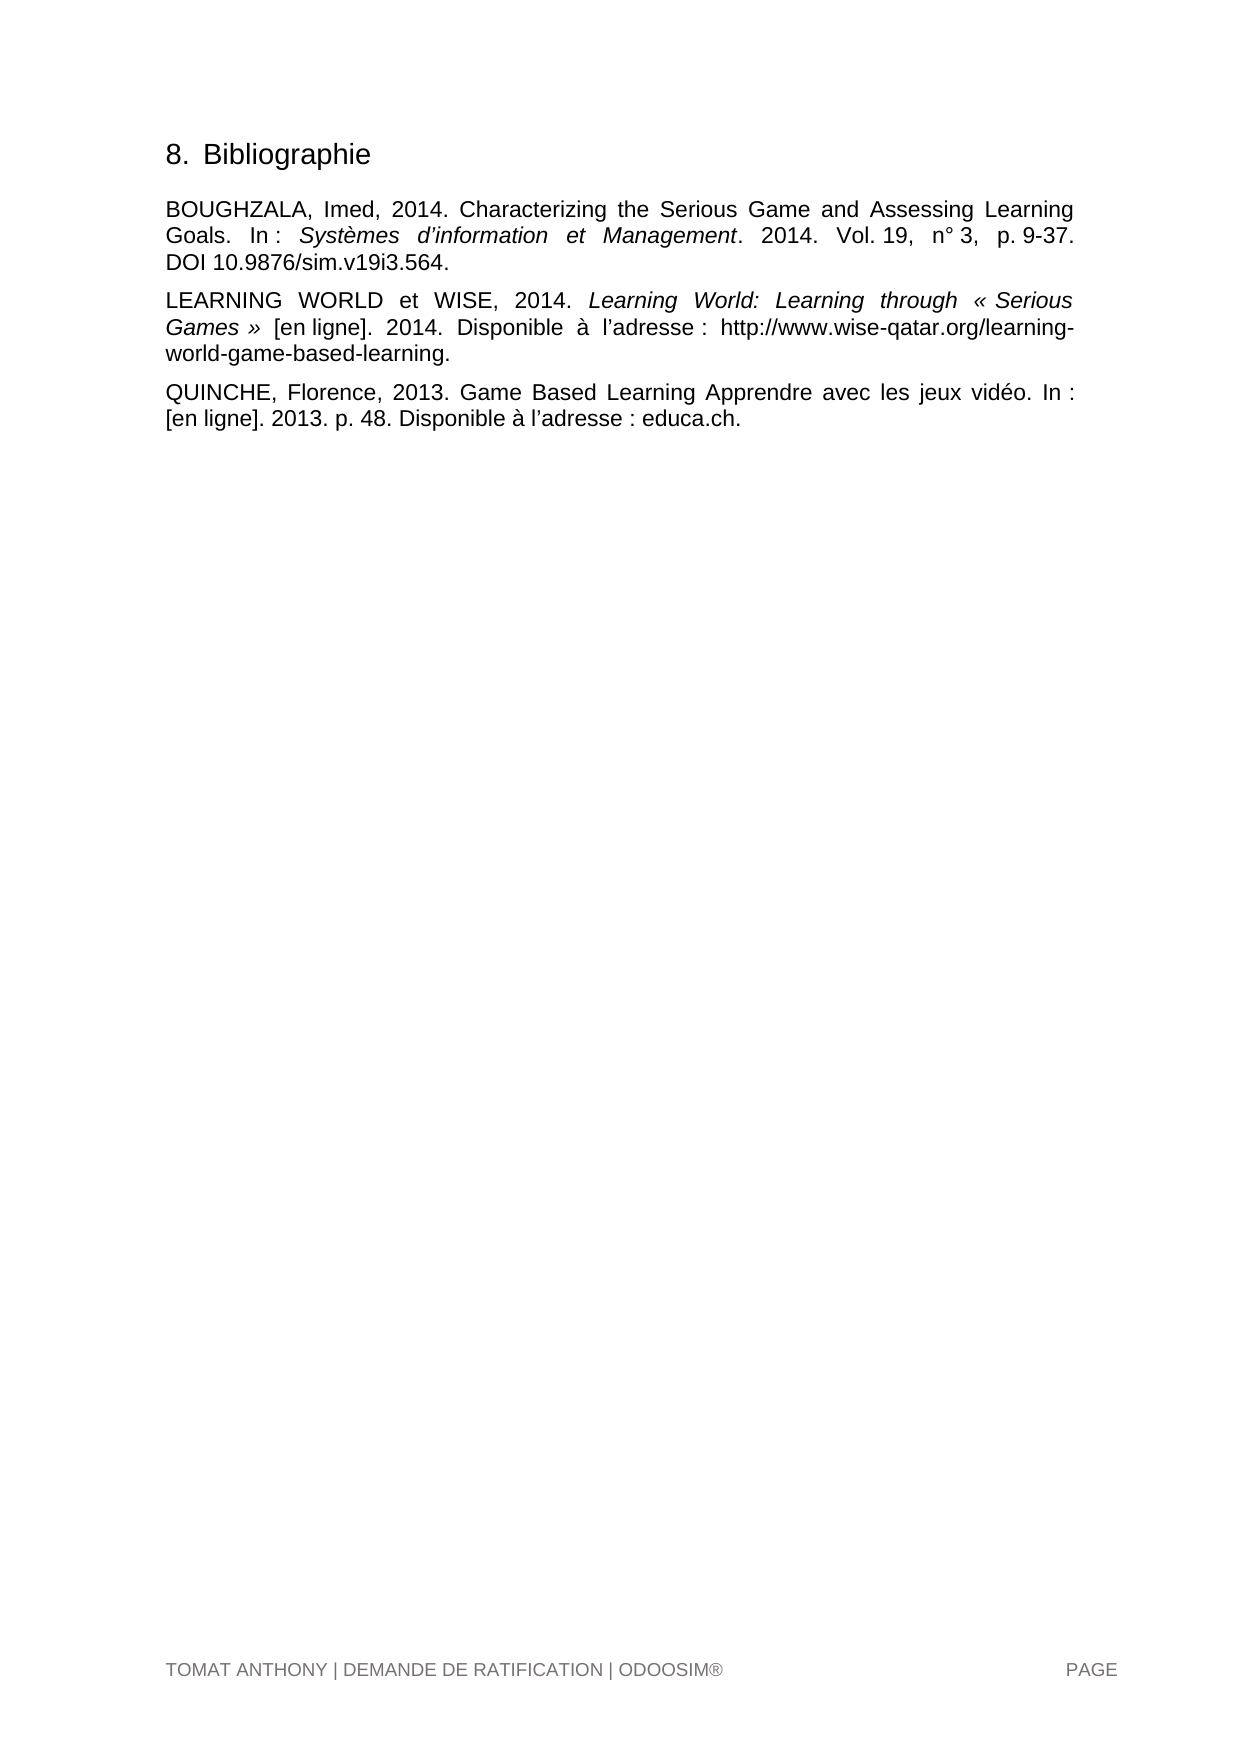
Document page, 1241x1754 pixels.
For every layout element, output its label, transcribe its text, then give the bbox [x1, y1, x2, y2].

subtitle Bibliographie [165, 137, 1075, 171]
text BOUGHZALA, Imed, 2014. Characterizing the Serious Game and Assessing Learning Goals. In : Systèmes d’information et Management. 2014. Vol. 19, n° 3, p. 9‑37. DOI 10.9876/sim.v19i3.564. [165, 196, 1075, 275]
text QUINCHE, Florence, 2013. Game Based Learning Apprendre avec les jeux vidéo. In : [en ligne]. 2013. p. 48. Disponible à l’adresse : educa.ch. [165, 379, 1075, 432]
text LEARNING WORLD et WISE, 2014. Learning World: Learning through « Serious Games » [en ligne]. 2014. Disponible à l’adresse : http://www.wise-qatar.org/learning-world-game-based-learning. [165, 287, 1075, 366]
